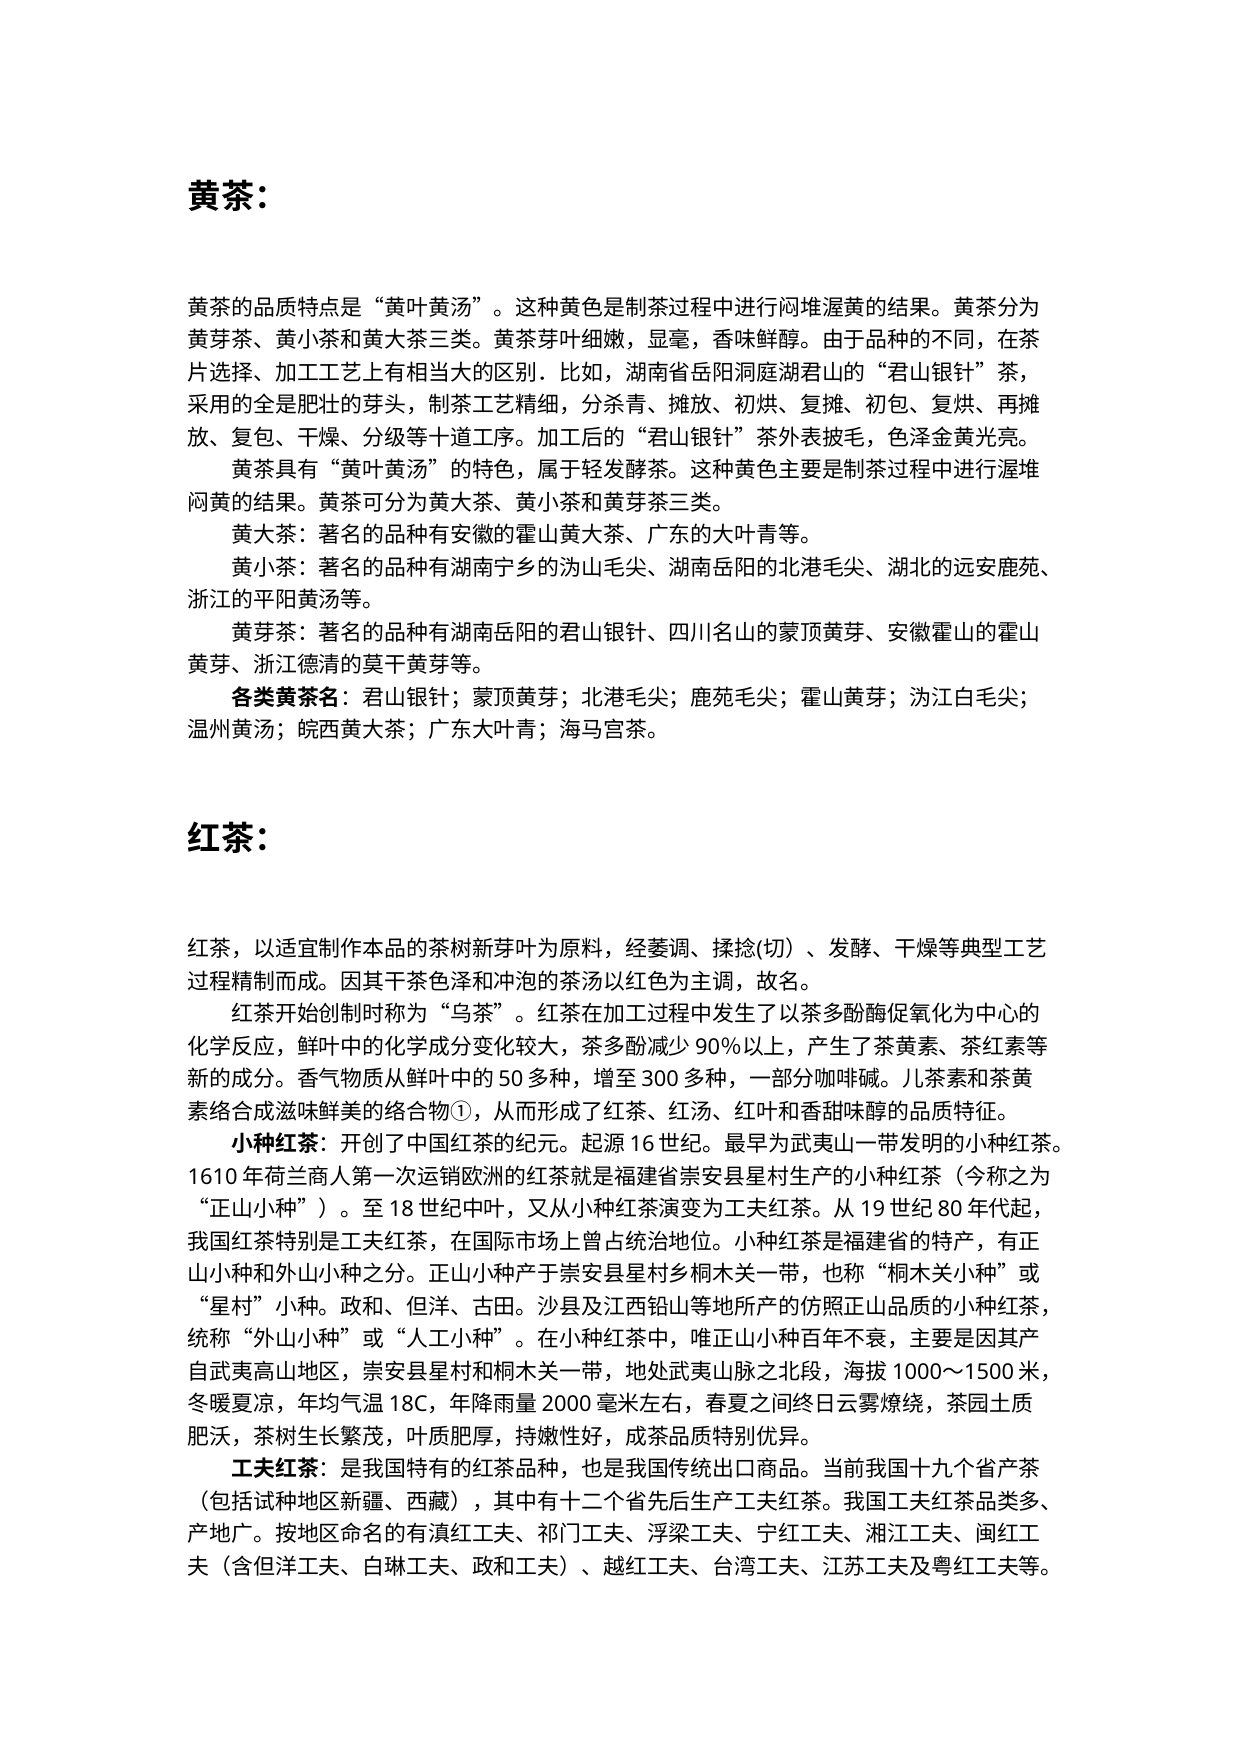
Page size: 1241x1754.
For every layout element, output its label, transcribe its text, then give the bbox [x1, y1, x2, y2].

text 红茶开始创制时称为“乌茶”。红茶在加工过程中发生了以茶多酚酶促氧化为中心的化学反应，鲜叶中的化学成分变化较大，茶多酚减少90％以上，产生了茶黄素、茶红素等新的成分。香气物质从鲜叶中的50多种，增至300多种，一部分咖啡碱。儿茶素和茶黄素络合成滋味鲜美的络合物①，从而形成了红茶、红汤、红叶和香甜味醇的品质特征。 [187, 996, 1053, 1126]
text 黄芽茶：著名的品种有湖南岳阳的君山银针、四川名山的蒙顶黄芽、安徽霍山的霍山黄芽、浙江德清的莫干黄芽等。 [187, 614, 1053, 679]
text 黄茶的品质特点是“黄叶黄汤”。这种黄色是制茶过程中进行闷堆渥黄的结果。黄茶分为黄芽茶、黄小茶和黄大茶三类。黄茶芽叶细嫩，显毫，香味鲜醇。由于品种的不同，在茶片选择、加工工艺上有相当大的区别．比如，湖南省岳阳洞庭湖君山的“君山银针”茶，采用的全是肥壮的芽头，制茶工艺精细，分杀青、摊放、初烘、复摊、初包、复烘、再摊放、复包、干燥、分级等十道工序。加工后的“君山银针”茶外表披毛，色泽金黄光亮。 [187, 289, 1053, 452]
text 各类黄茶名：君山银针；蒙顶黄芽；北港毛尖；鹿苑毛尖；霍山黄芽；沩江白毛尖；温州黄汤；皖西黄大茶；广东大叶青；海马宫茶。 [187, 679, 1053, 744]
subtitle 黄茶： [187, 162, 1053, 227]
text 黄小茶：著名的品种有湖南宁乡的沩山毛尖、湖南岳阳的北港毛尖、湖北的远安鹿苑、浙江的平阳黄汤等。 [187, 549, 1053, 614]
text 黄茶具有“黄叶黄汤”的特色，属于轻发酵茶。这种黄色主要是制茶过程中进行渥堆闷黄的结果。黄茶可分为黄大茶、黄小茶和黄芽茶三类。 [187, 452, 1053, 517]
text 红茶，以适宜制作本品的茶树新芽叶为原料，经萎调、揉捻(切）、发酵、干燥等典型工艺过程精制而成。因其干茶色泽和冲泡的茶汤以红色为主调，故名。 [187, 931, 1053, 996]
text 小种红茶：开创了中国红茶的纪元。起源16世纪。最早为武夷山一带发明的小种红茶。1610年荷兰商人第一次运销欧洲的红茶就是福建省崇安县星村生产的小种红茶（今称之为“正山小种”）。至18世纪中叶，又从小种红茶演变为工夫红茶。从19世纪80年代起，我国红茶特别是工夫红茶，在国际市场上曾占统治地位。小种红茶是福建省的特产，有正山小种和外山小种之分。正山小种产于崇安县星村乡桐木关一带，也称“桐木关小种”或“星村”小种。政和、但洋、古田。沙县及江西铅山等地所产的仿照正山品质的小种红茶，统称“外山小种”或“人工小种”。在小种红茶中，唯正山小种百年不衰，主要是因其产自武夷高山地区，崇安县星村和桐木关一带，地处武夷山脉之北段，海拔1000～1500米，冬暖夏凉，年均气温18C，年降雨量2000毫米左右，春夏之间终日云雾燎绕，茶园土质肥沃，茶树生长繁茂，叶质肥厚，持嫩性好，成茶品质特别优异。 [187, 1126, 1053, 1451]
subtitle 红茶： [187, 804, 1053, 869]
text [187, 1451, 1053, 1581]
text 黄大茶：著名的品种有安徽的霍山黄大茶、广东的大叶青等。 [187, 517, 1053, 549]
